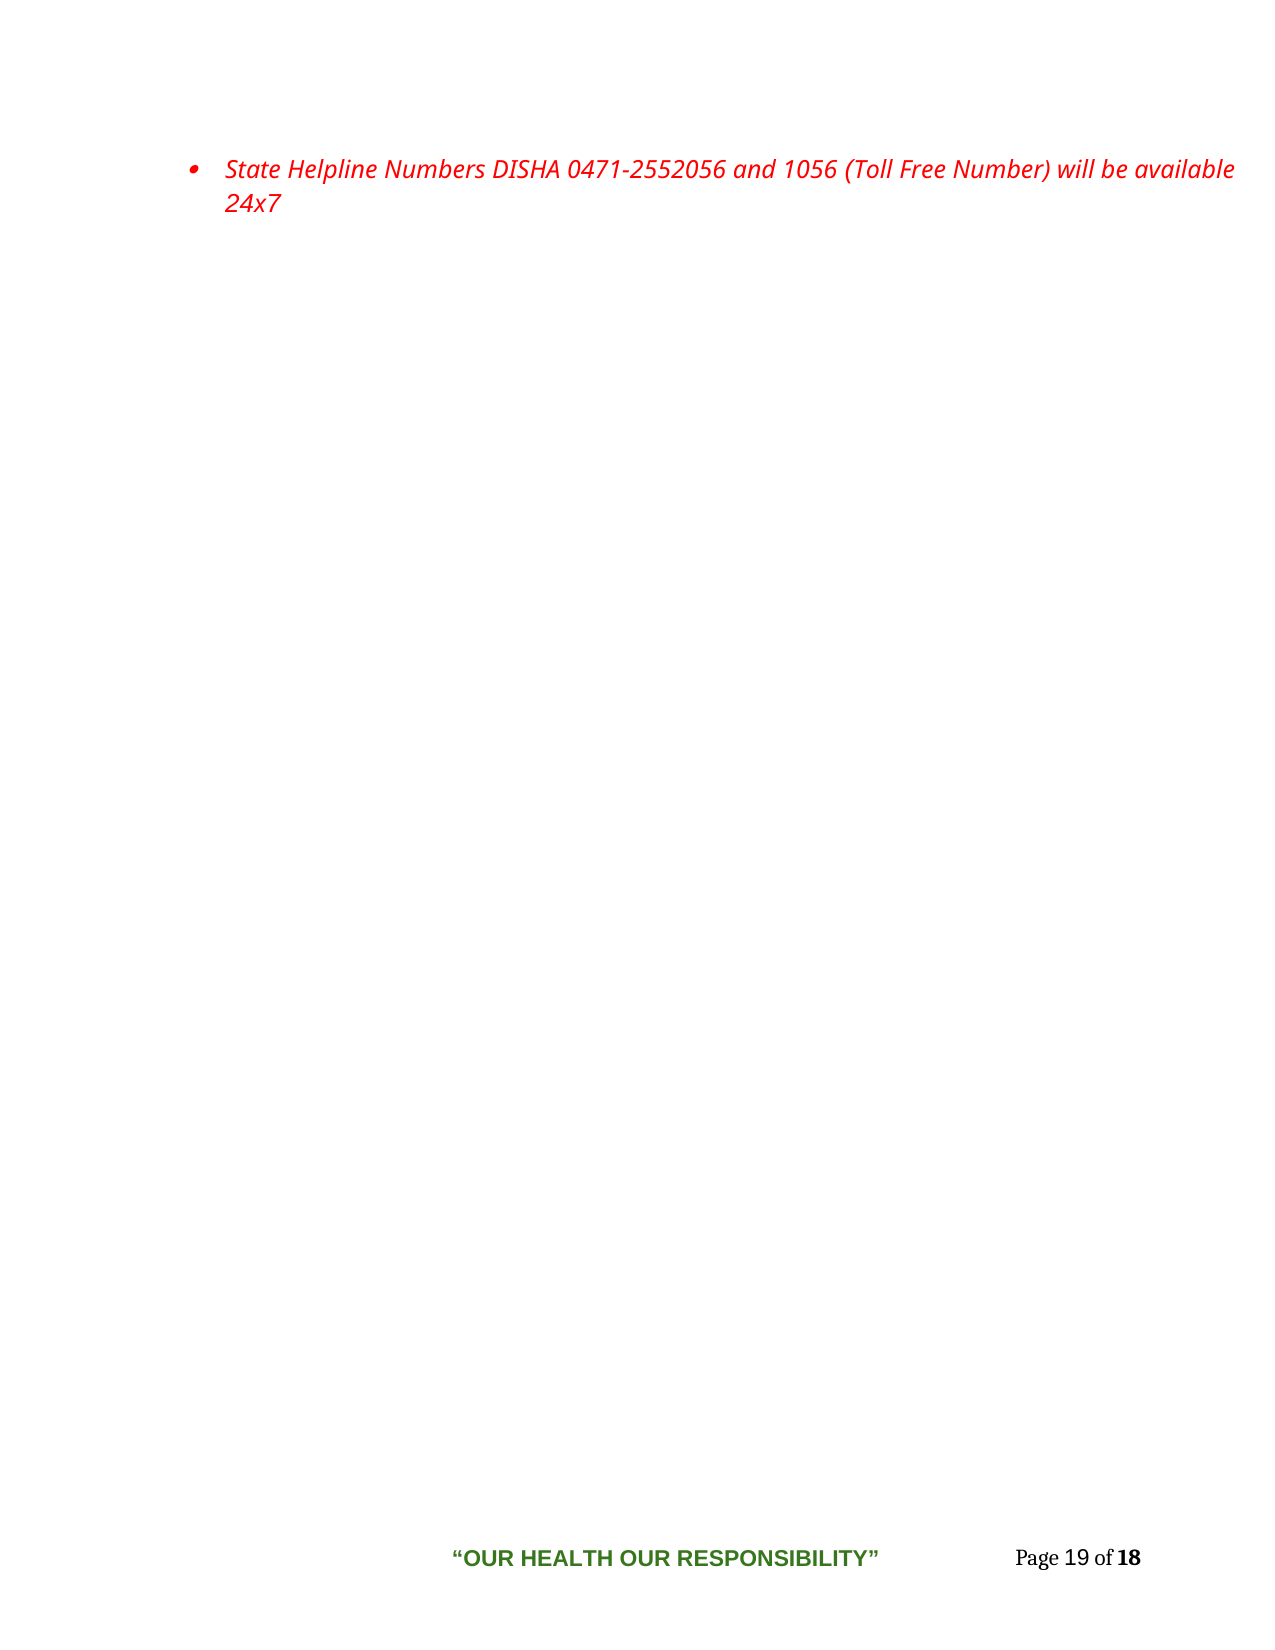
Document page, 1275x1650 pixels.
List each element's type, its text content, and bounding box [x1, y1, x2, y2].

list State Helpline Numbers DISHA 0471-2552056 and 1056 (Toll Free Number) will be available 24x7 [187, 152, 1252, 220]
